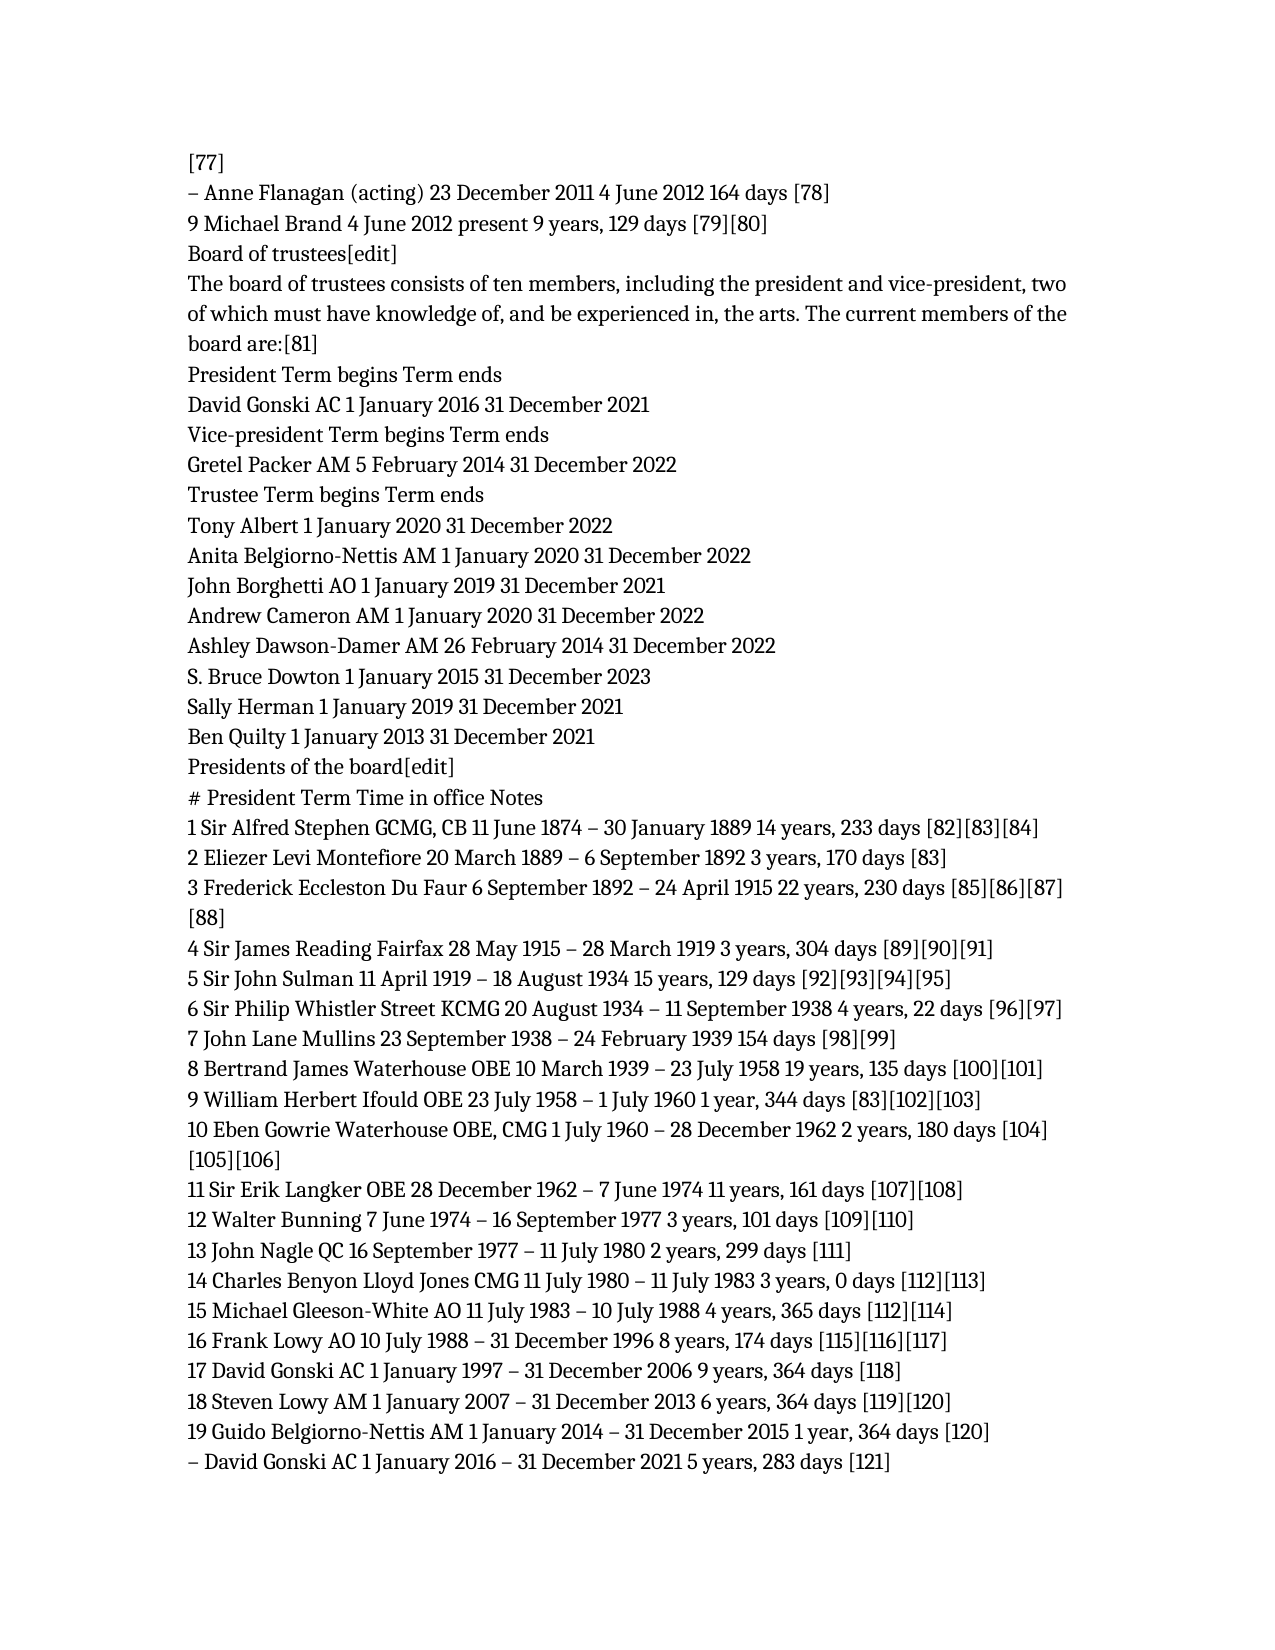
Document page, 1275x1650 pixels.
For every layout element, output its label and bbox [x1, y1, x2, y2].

text [187, 150, 1087, 1475]
